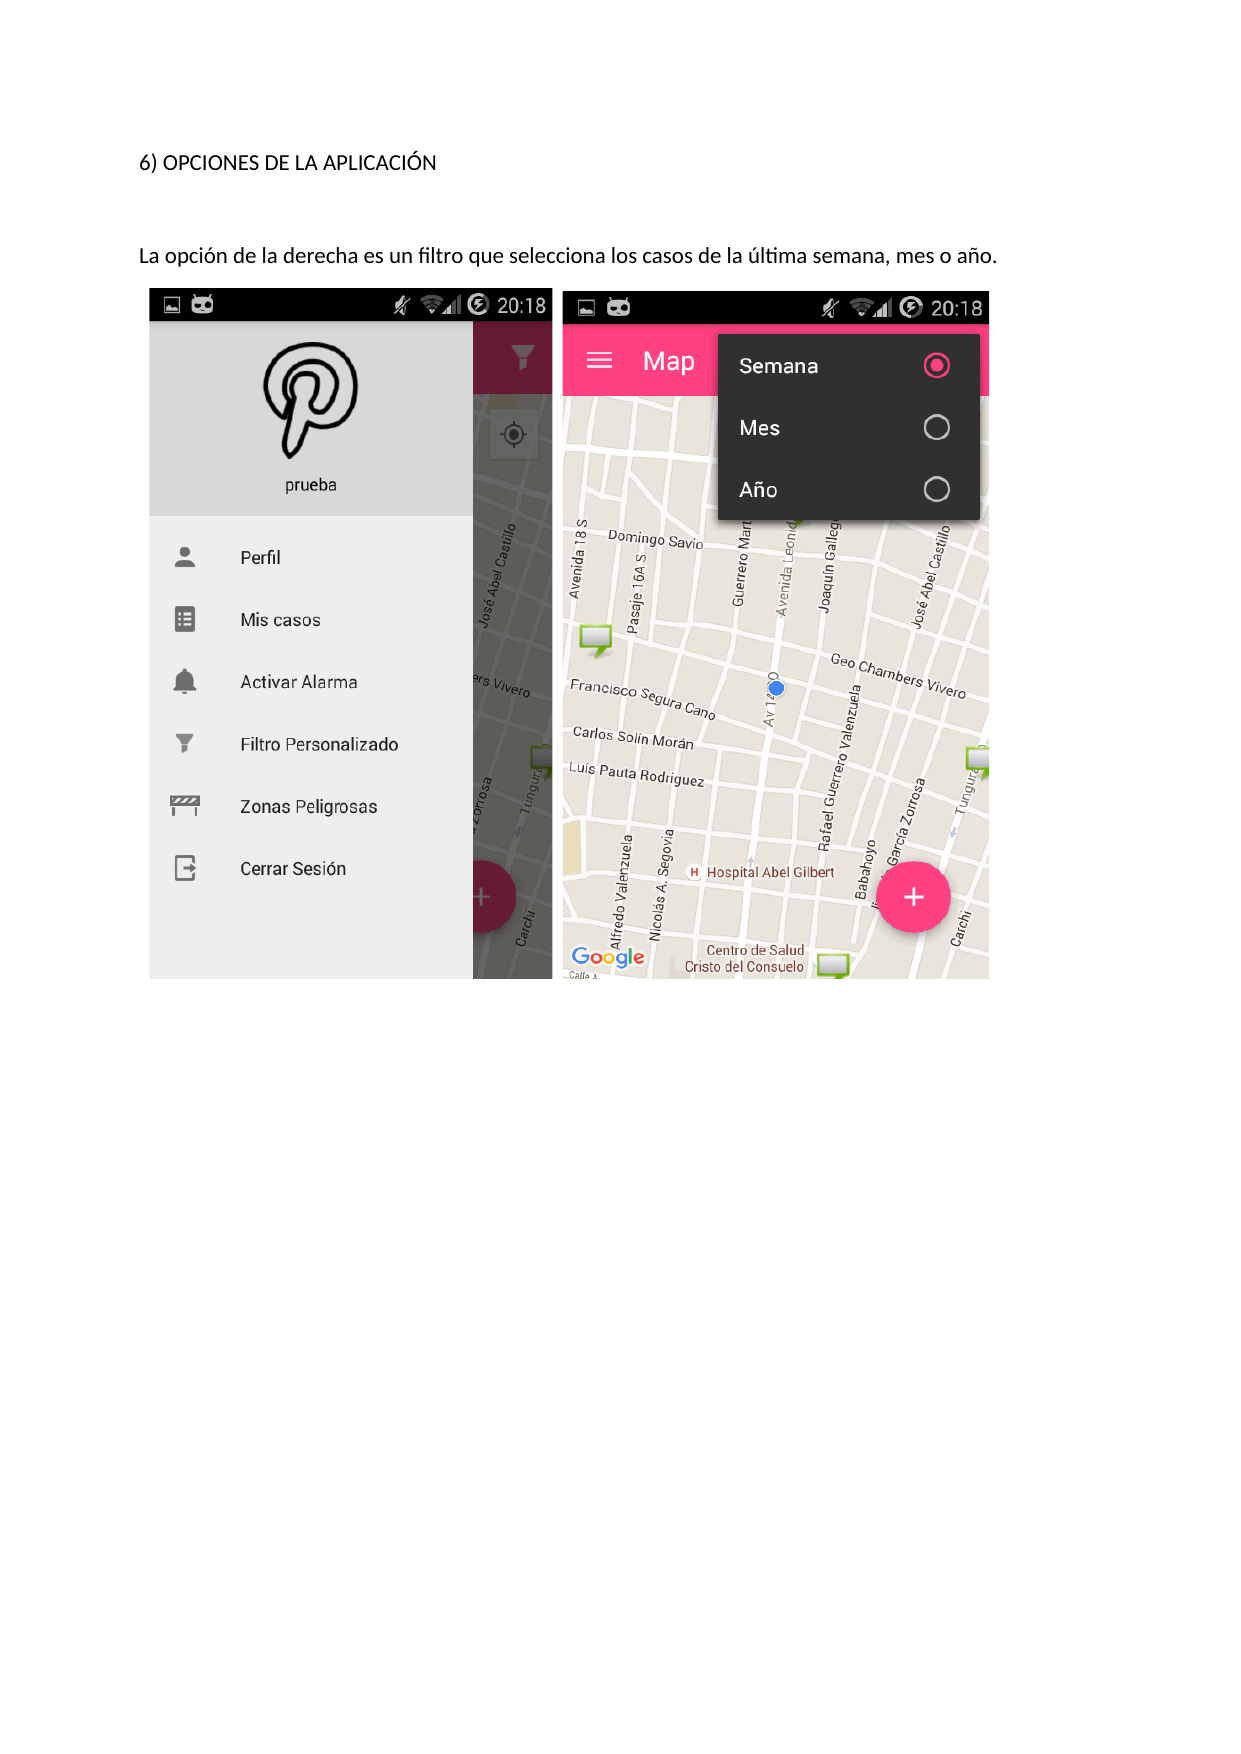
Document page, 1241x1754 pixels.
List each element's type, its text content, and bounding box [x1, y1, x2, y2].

picture [562, 291, 990, 979]
picture [149, 288, 553, 979]
text 6) OPCIONES DE LA APLICACIÓN [139, 148, 1101, 176]
text La opción de la derecha es un filtro que selecciona los casos de la última semana, mes o año. [139, 241, 1101, 269]
